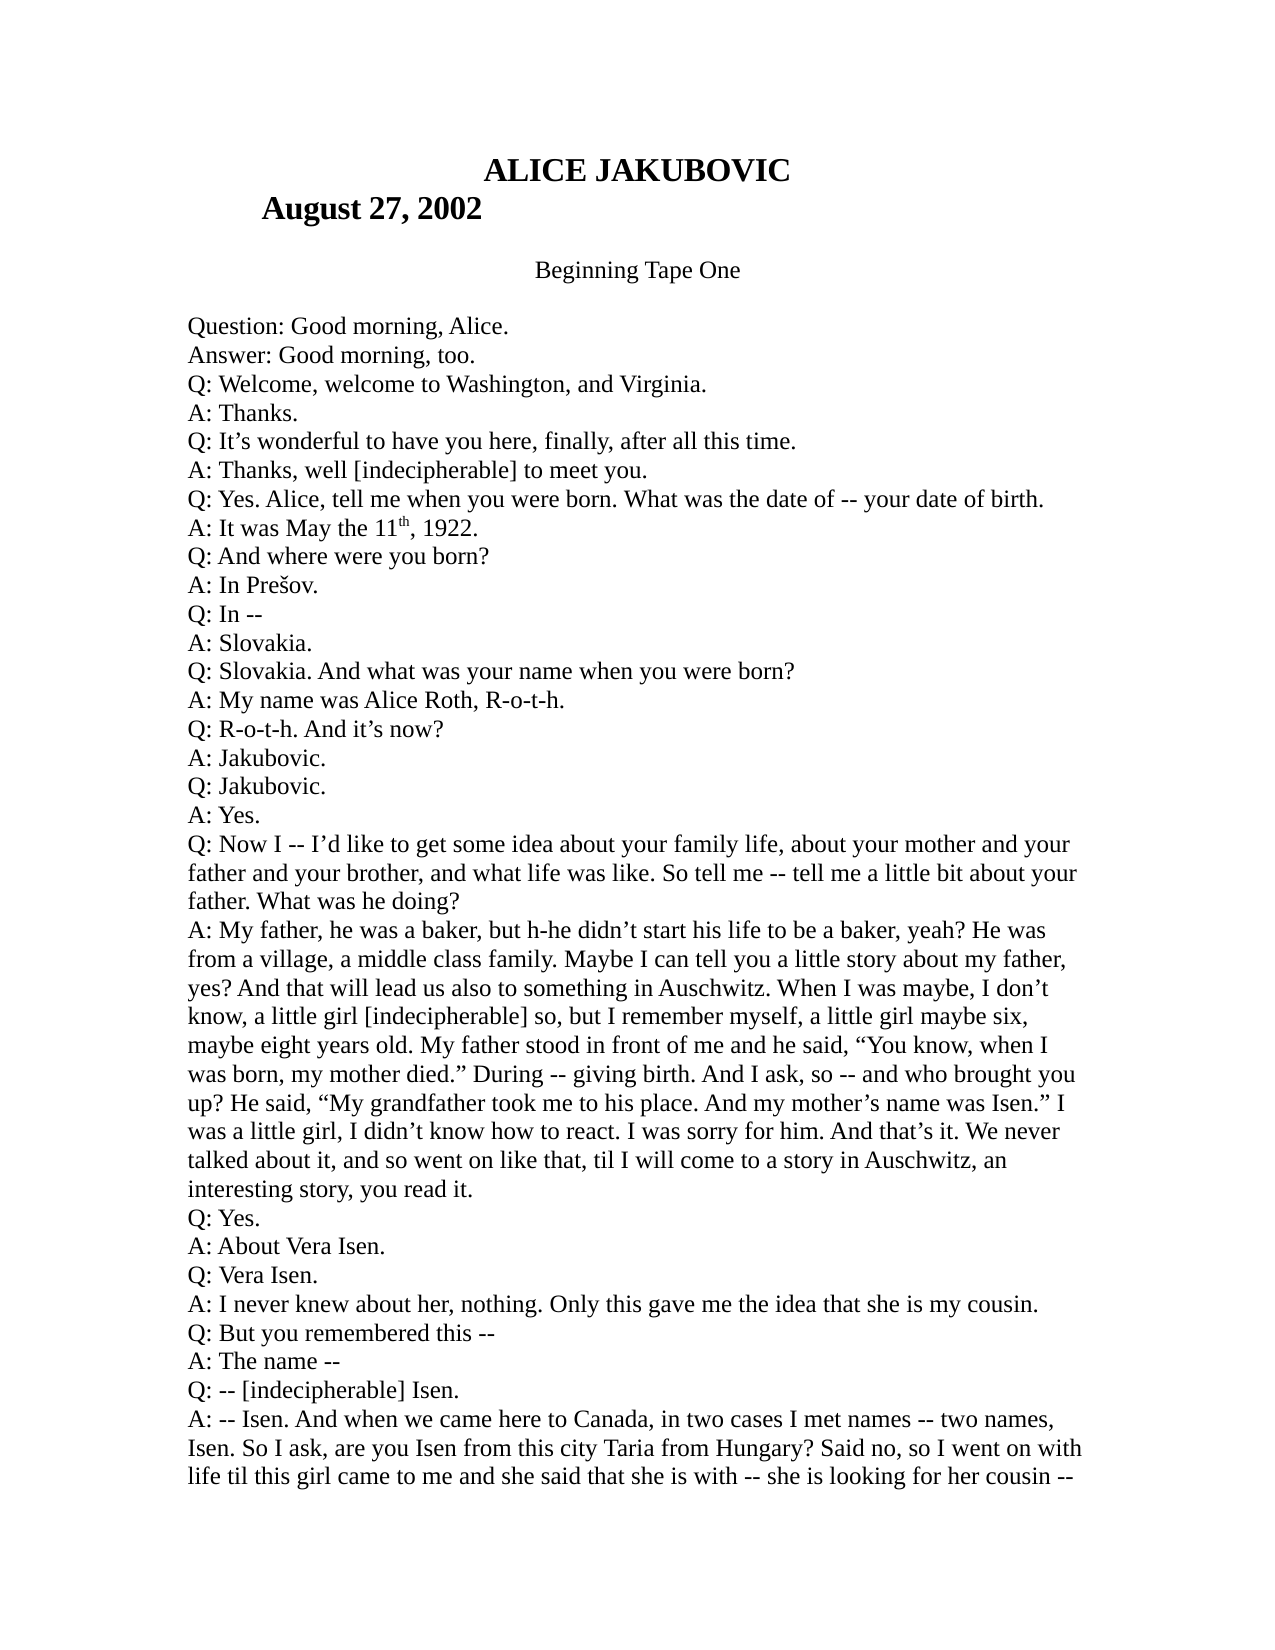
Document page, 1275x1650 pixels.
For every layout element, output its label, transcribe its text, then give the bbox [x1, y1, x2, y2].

text A: I never knew about her, nothing. Only this gave me the idea that she is my cousin. [187, 1290, 1087, 1319]
text Q: Jakubovic. [187, 773, 1087, 802]
text A: Thanks, well [indecipherable] to meet you. [187, 457, 1087, 485]
text Q: Yes. Alice, tell me when you were born. What was the date of -- your date of birth. [187, 485, 1087, 514]
text A: My father, he was a baker, but h-he didn’t start his life to be a baker, yeah? He was from a village, a middle class family. Maybe I can tell you a little story about my father, yes? And that will lead us also to something in Auschwitz. When I was maybe, I don’t know, a little girl [indecipherable] so, but I remember myself, a little girl maybe six, maybe eight years old. My father stood in front of me and he said, “You know, when I was born, my mother died.” During -- giving birth. And I ask, so -- and who brought you up? He said, “My grandfather took me to his place. And my mother’s name was Isen.” I was a little girl, I didn’t know how to react. I was sorry for him. And that’s it. We never talked about it, and so went on like that, til I will come to a story in Auschwitz, an interesting story, you read it. [187, 917, 1087, 1204]
text Beginning Tape One [187, 255, 1087, 284]
text Q: Welcome, welcome to Washington, and Virginia. [187, 370, 1087, 399]
text A: Jakubovic. [187, 744, 1087, 773]
text A: Yes. [187, 802, 1087, 830]
text A: About Vera Isen. [187, 1233, 1087, 1262]
text Q: Now I -- I’d like to get some idea about your family life, about your mother and your father and your brother, and what life was like. So tell me -- tell me a little bit about your father. What was he doing? [187, 830, 1087, 917]
text A: It was May the 11th, 1922. [187, 514, 1087, 543]
text Q: Vera Isen. [187, 1262, 1087, 1290]
text ALICE JAKUBOVIC [187, 150, 1087, 188]
text Q: In -- [187, 600, 1087, 629]
text Q: And where were you born? [187, 543, 1087, 572]
text A: My name was Alice Roth, R-o-t-h. [187, 687, 1087, 715]
text A: Thanks. [187, 399, 1087, 428]
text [187, 1405, 1087, 1492]
text Question: Good morning, Alice. [187, 313, 1087, 342]
text A: In Prešov. [187, 572, 1087, 600]
text Q: R-o-t-h. And it’s now? [187, 715, 1087, 744]
text August 27, 2002 [187, 188, 1087, 227]
text Q: But you remembered this -- [187, 1319, 1087, 1348]
text Q: -- [indecipherable] Isen. [187, 1377, 1087, 1405]
text Q: Slovakia. And what was your name when you were born? [187, 658, 1087, 687]
text Answer: Good morning, too. [187, 342, 1087, 370]
text Q: It’s wonderful to have you here, finally, after all this time. [187, 428, 1087, 457]
text A: The name -- [187, 1348, 1087, 1377]
text A: Slovakia. [187, 629, 1087, 658]
text Q: Yes. [187, 1204, 1087, 1233]
